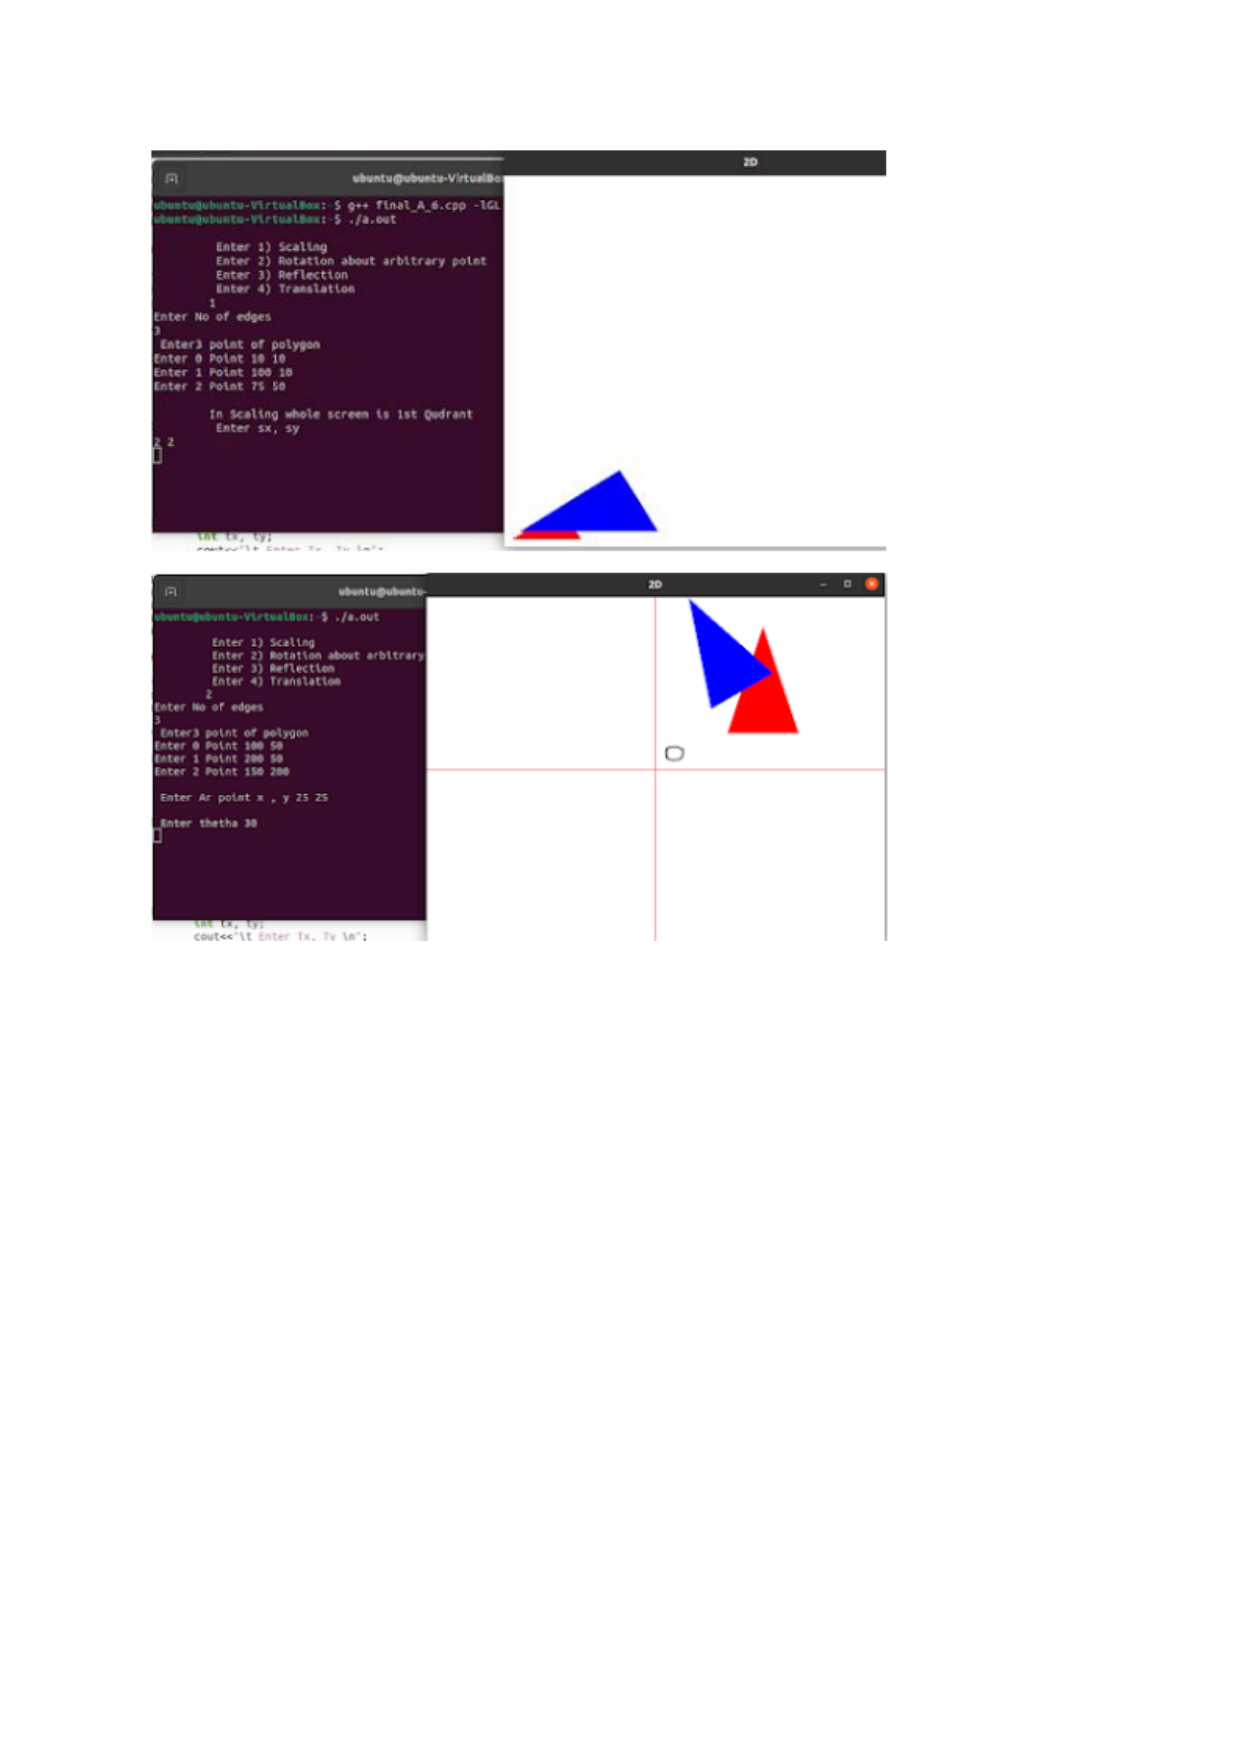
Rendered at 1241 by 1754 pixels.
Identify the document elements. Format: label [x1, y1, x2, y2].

picture [150, 150, 888, 941]
